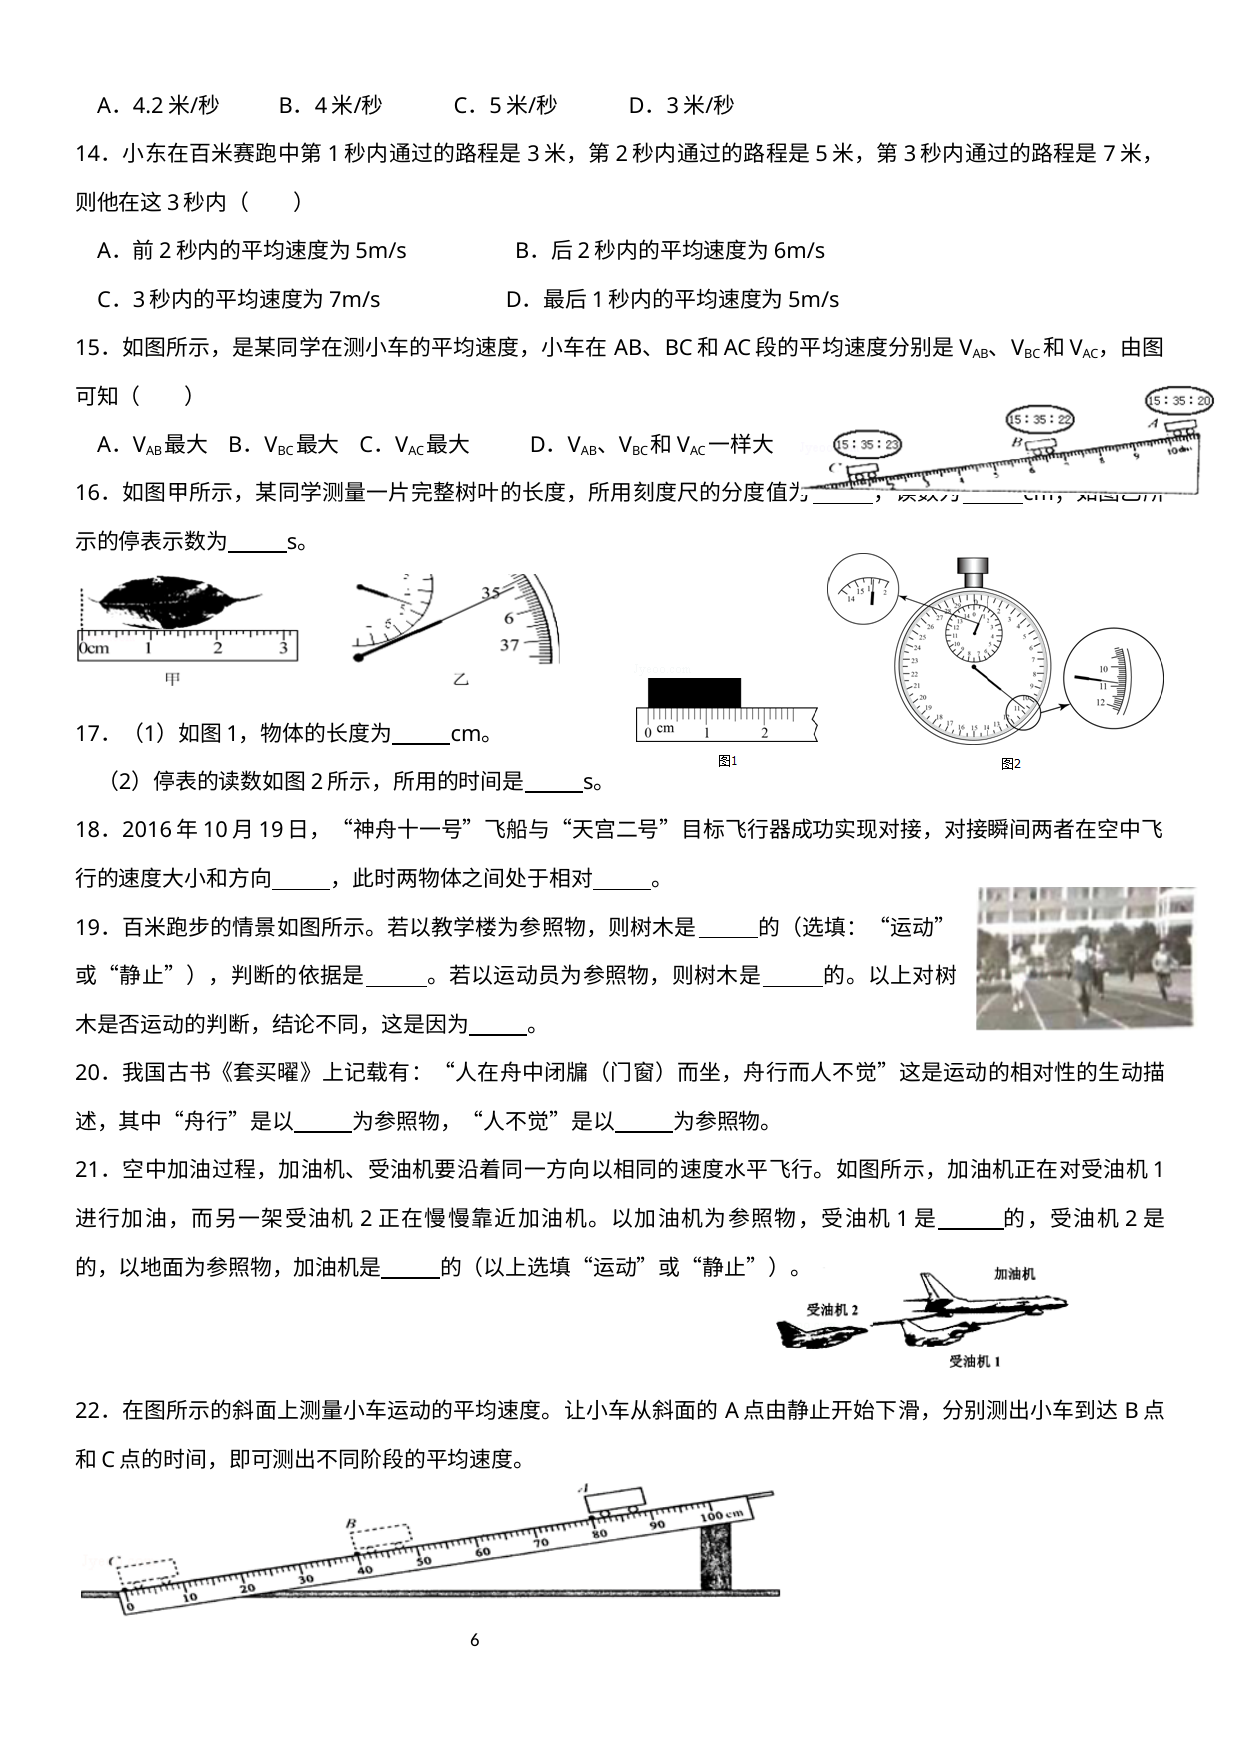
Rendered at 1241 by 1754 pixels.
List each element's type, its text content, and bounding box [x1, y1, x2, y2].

text （2）停表的读数如图2所示，所用的时间是 s。 [75, 764, 1165, 796]
text 14．小东在百米赛跑中第1秒内通过的路程是3米，第2秒内通过的路程是5米，第3秒内通过的路程是7米，则他在这3秒内（ ） [75, 136, 1165, 217]
picture [81, 1483, 783, 1620]
picture [974, 887, 1199, 1030]
text 18．2016年10月19日，“神舟十一号”飞船与“天宫二号”目标飞行器成功实现对接，对接瞬间两者在空中飞行的速度大小和方向 ，此时两物体之间处于相对 。 [75, 812, 1165, 893]
text A．前2秒内的平均速度为5m/s B．后2秒内的平均速度为6m/s [75, 233, 1165, 266]
text 16．如图甲所示，某同学测量一片完整树叶的长度，所用刻度尺的分度值为 ，读数为 cm；如图乙所示的停表示数为 s。 [75, 475, 1165, 556]
text C．3秒内的平均速度为7m/s D．最后1秒内的平均速度为5m/s [75, 281, 1165, 314]
text 19．百米跑步的情景如图所示。若以教学楼为参照物，则树木是 的（选填：“运动”或“静止”），判断的依据是 。若以运动员为参照物，则树木是 的。以上对树木是否运动的判断，结论不同，这是因为 。 [75, 909, 1165, 1039]
text 21．空中加油过程，加油机、受油机要沿着同一方向以相同的速度水平飞行。如图所示，加油机正在对受油机1进行加油，而另一架受油机2正在慢慢靠近加油机。以加油机为参照物，受油机1是 的，受油机2是 的，以地面为参照物，加油机是 的（以上选填“运动”或“静止”）。 [75, 1152, 1165, 1282]
text 22．在图所示的斜面上测量小车运动的平均速度。让小车从斜面的A点由静止开始下滑，分别测出小车到达B点和C点的时间，即可测出不同阶段的平均速度。 [75, 1393, 1165, 1474]
picture [75, 572, 560, 686]
text 15．如图所示，是某同学在测小车的平均速度，小车在AB、BC和AC段的平均速度分别是VAB、VBC和VAC，由图可知（ ） [75, 330, 1165, 411]
text A．VAB最大 B．VBC最大 C．VAC最大 D．VAB、VBC和VAC一样大 [75, 427, 798, 459]
picture [775, 1282, 1072, 1371]
picture [632, 549, 1166, 772]
text A．4.2米/秒 B．4米/秒 C．5米/秒 D．3米/秒 [75, 88, 1165, 120]
text 20．我国古书《套买曜》上记载有：“人在舟中闭牖（门窗）而坐，舟行而人不觉”这是运动的相对性的生动描述，其中“舟行”是以 为参照物，“人不觉”是以 为参照物。 [75, 1055, 1165, 1136]
picture [798, 383, 1215, 495]
text 17．（1）如图1，物体的长度为 cm。 [75, 716, 632, 748]
